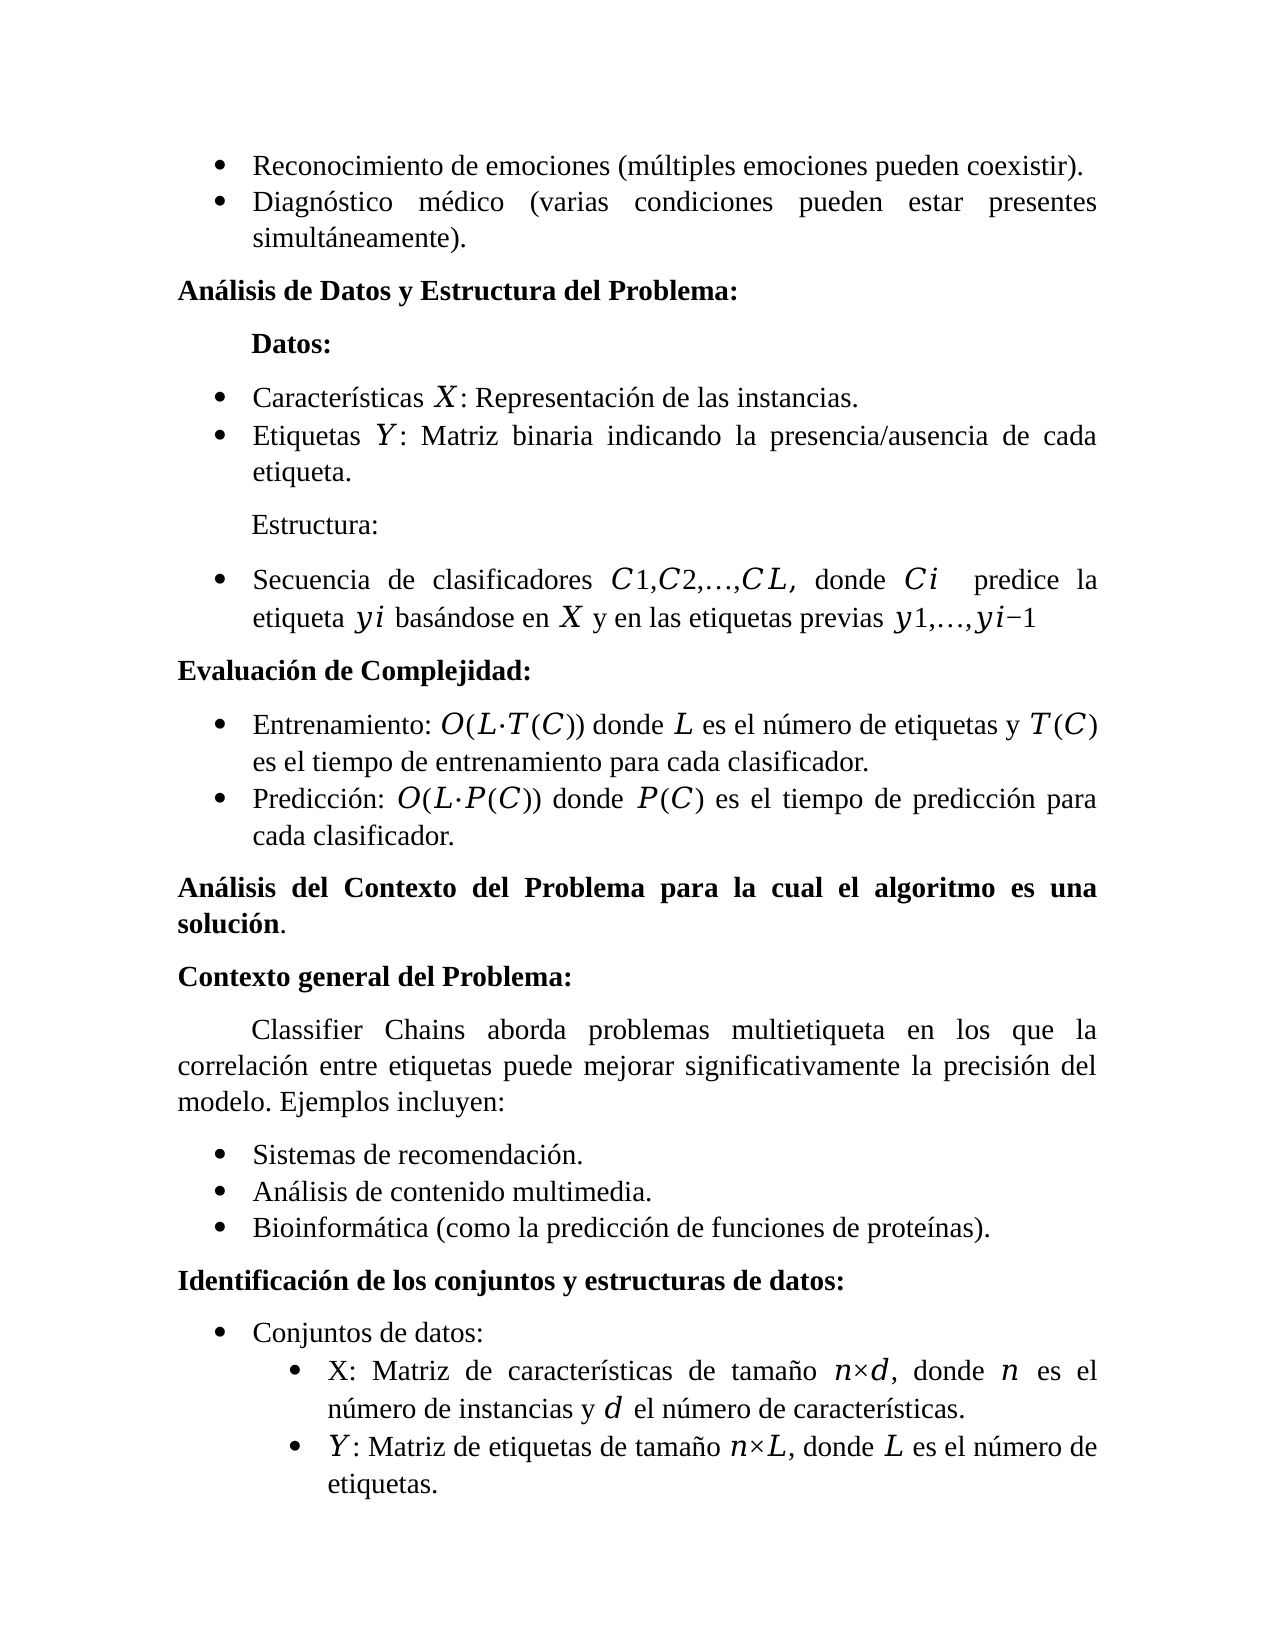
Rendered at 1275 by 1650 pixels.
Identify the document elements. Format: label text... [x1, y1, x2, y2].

list Análisis de contenido multimedia. [215, 1174, 1098, 1207]
text Análisis de Datos y Estructura del Problema: [177, 273, 1098, 306]
list Conjuntos de datos: [215, 1316, 1098, 1349]
text Estructura: [251, 507, 1098, 541]
list Entrenamiento: 𝑂(𝐿⋅𝑇(𝐶)) donde 𝐿 es el número de etiquetas y 𝑇(𝐶) es el tiempo de entrenamiento para cada clasificador. [215, 706, 1098, 777]
list Bioinformática (como la predicción de funciones de proteínas). [215, 1210, 1098, 1243]
list Sistemas de recomendación. [215, 1137, 1098, 1171]
text Classifier Chains aborda problemas multietiqueta en los que la correlación entre etiquetas puede mejorar significativamente la precisión del modelo. Ejemplos incluyen: [177, 1012, 1098, 1118]
text Contexto general del Problema: [177, 959, 1098, 993]
list Predicción: 𝑂(𝐿⋅𝑃(𝐶)) donde 𝑃(𝐶) es el tiempo de predicción para cada clasificador. [215, 780, 1098, 851]
list Secuencia de clasificadores 𝐶1,𝐶2,…,𝐶𝐿, donde 𝐶𝑖 predice la etiqueta 𝑦𝑖 basándose en 𝑋 y en las etiquetas previas 𝑦1,…,𝑦𝑖−1 [215, 560, 1098, 633]
list 𝑌: Matriz de etiquetas de tamaño 𝑛×𝐿, donde 𝐿 es el número de etiquetas. [290, 1428, 1098, 1499]
text Evaluación de Complejidad: [177, 653, 1098, 686]
list Diagnóstico médico (varias condiciones pueden estar presentes simultáneamente). [215, 184, 1098, 254]
text Identificación de los conjuntos y estructuras de datos: [177, 1263, 1098, 1296]
list X: Matriz de características de tamaño 𝑛×𝑑, donde 𝑛 es el número de instancias y 𝑑 el número de características. [290, 1352, 1098, 1425]
list Características 𝑋: Representación de las instancias. [215, 378, 1098, 414]
text Datos: [177, 326, 1098, 359]
text Análisis del Contexto del Problema para la cual el algoritmo es una solución. [177, 871, 1098, 940]
list Reconocimiento de emociones (múltiples emociones pueden coexistir). [215, 148, 1098, 181]
list Etiquetas 𝑌: Matriz binaria indicando la presencia/ausencia de cada etiqueta. [215, 417, 1098, 488]
